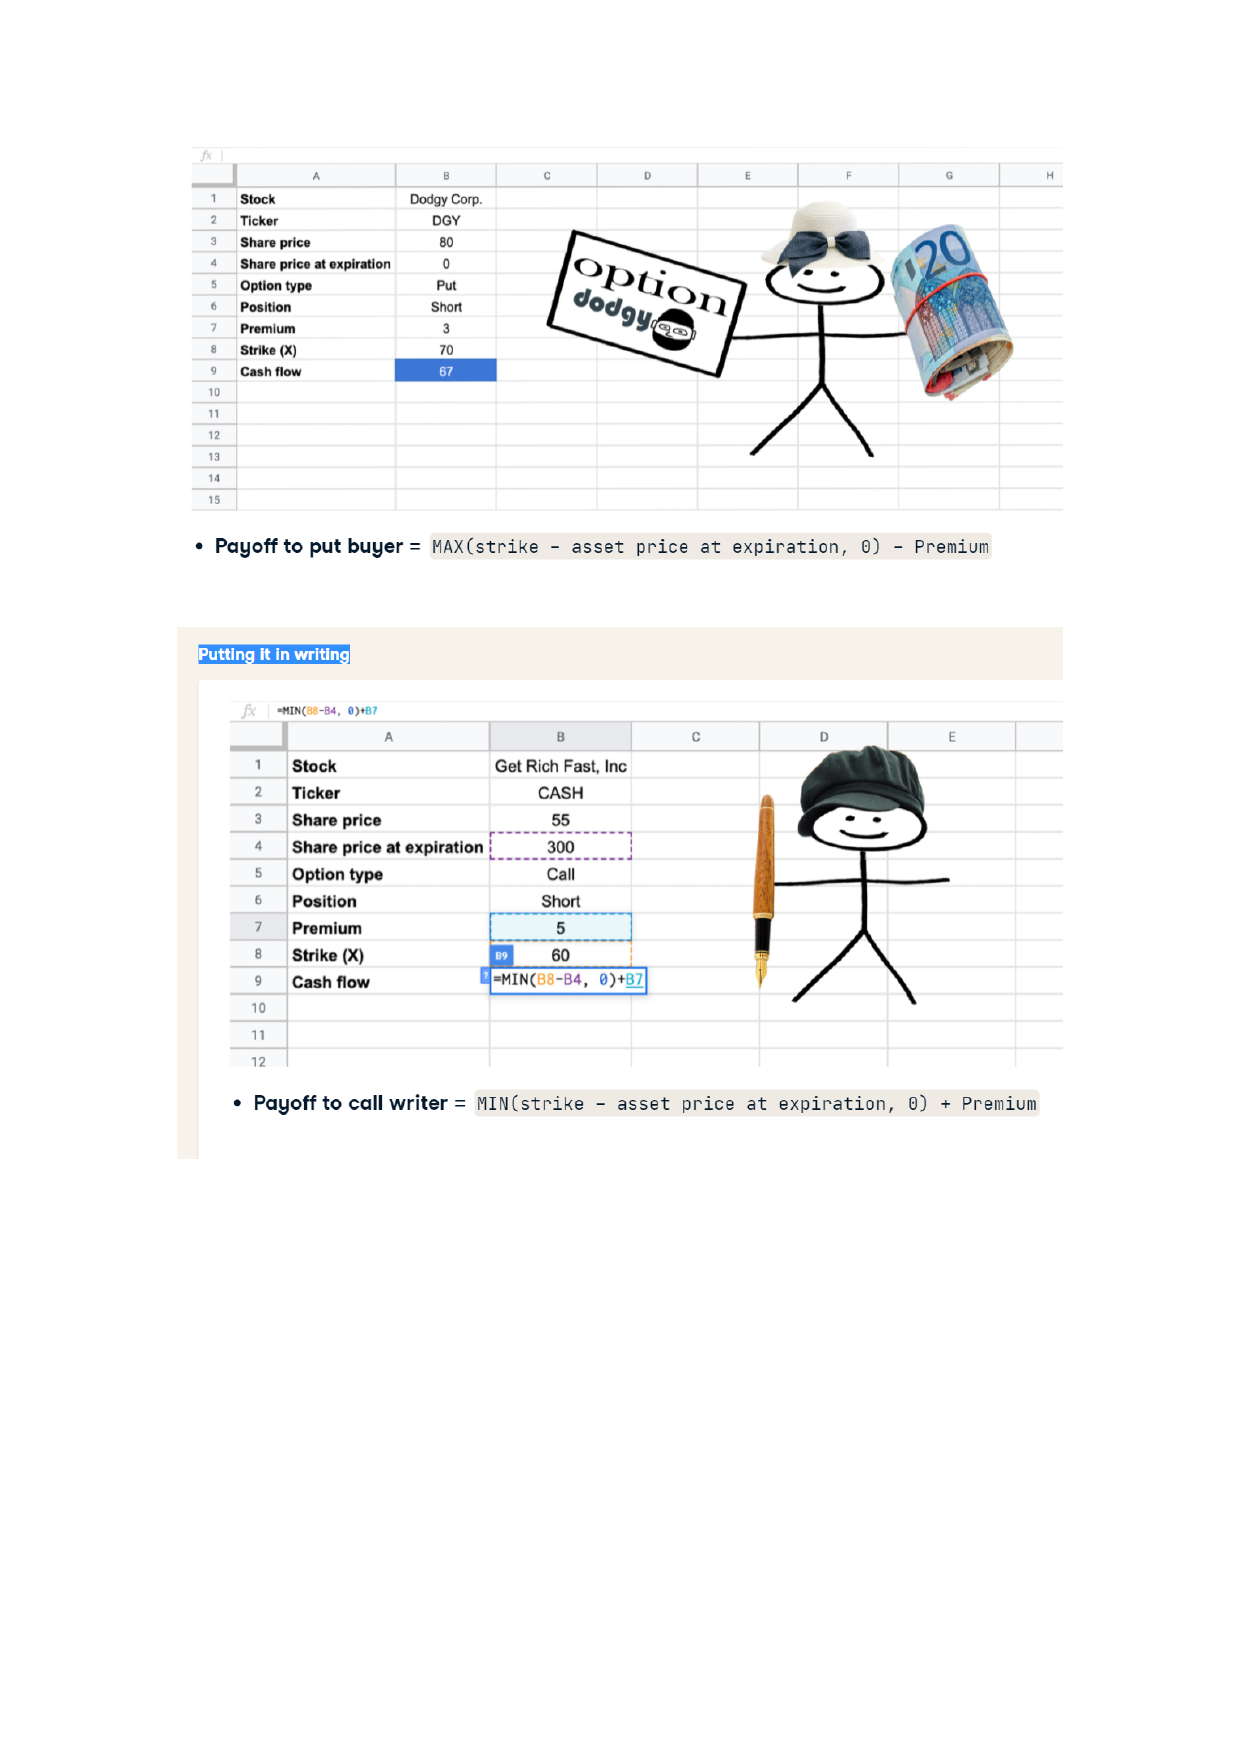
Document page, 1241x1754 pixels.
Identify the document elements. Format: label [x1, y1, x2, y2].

picture [177, 627, 1063, 1159]
picture [177, 147, 1063, 609]
